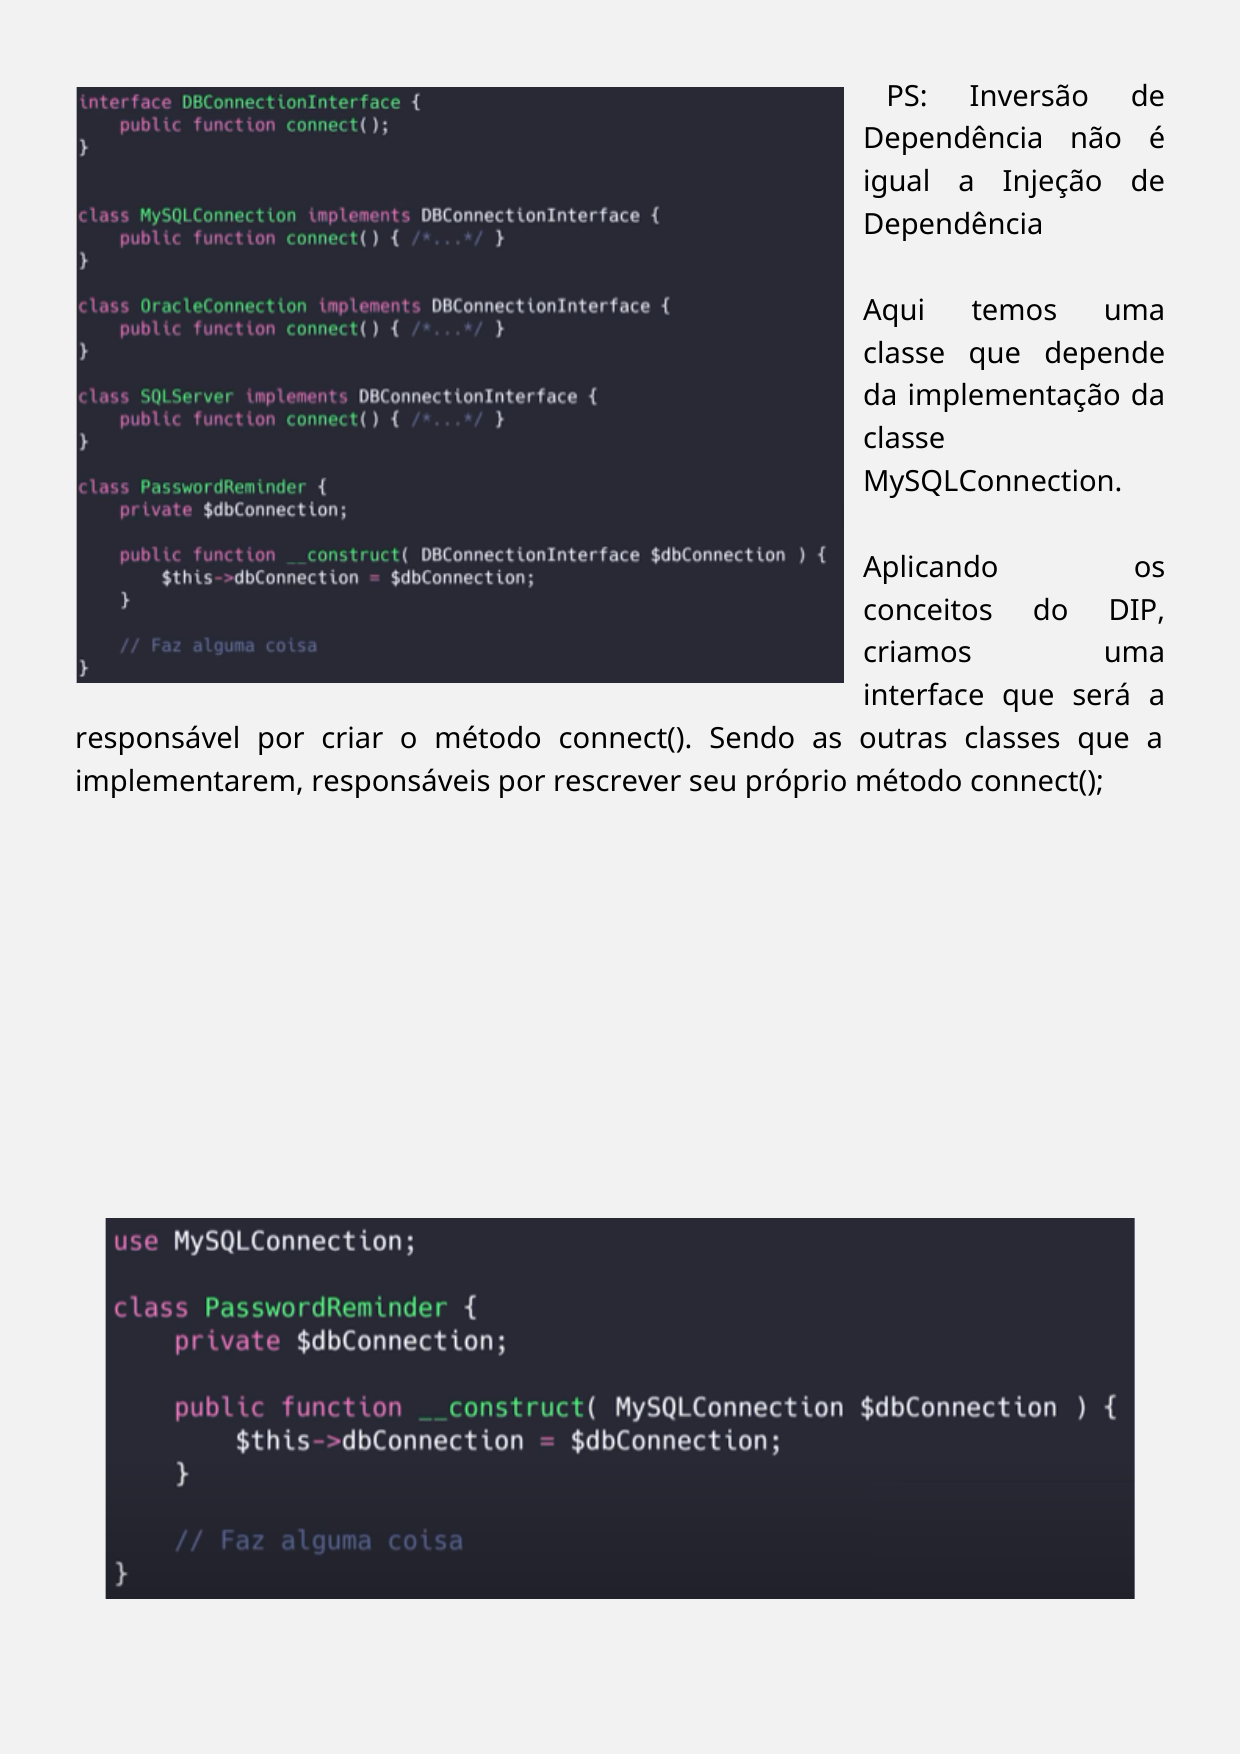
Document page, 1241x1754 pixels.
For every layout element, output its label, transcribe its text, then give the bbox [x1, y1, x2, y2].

picture [76, 87, 844, 683]
text Aplicando os conceitos do DIP, criamos uma interface que será a responsável por criar o método connect(). Sendo as outras classes que a implementarem, responsáveis por rescrever seu próprio método connect(); [75, 546, 1165, 800]
text Aqui temos uma classe que depende da implementação da classe MySQLConnection. [844, 289, 1165, 500]
picture [105, 1218, 1135, 1599]
text PS: Inversão de Dependência não é igual a Injeção de Dependência [75, 75, 1165, 243]
